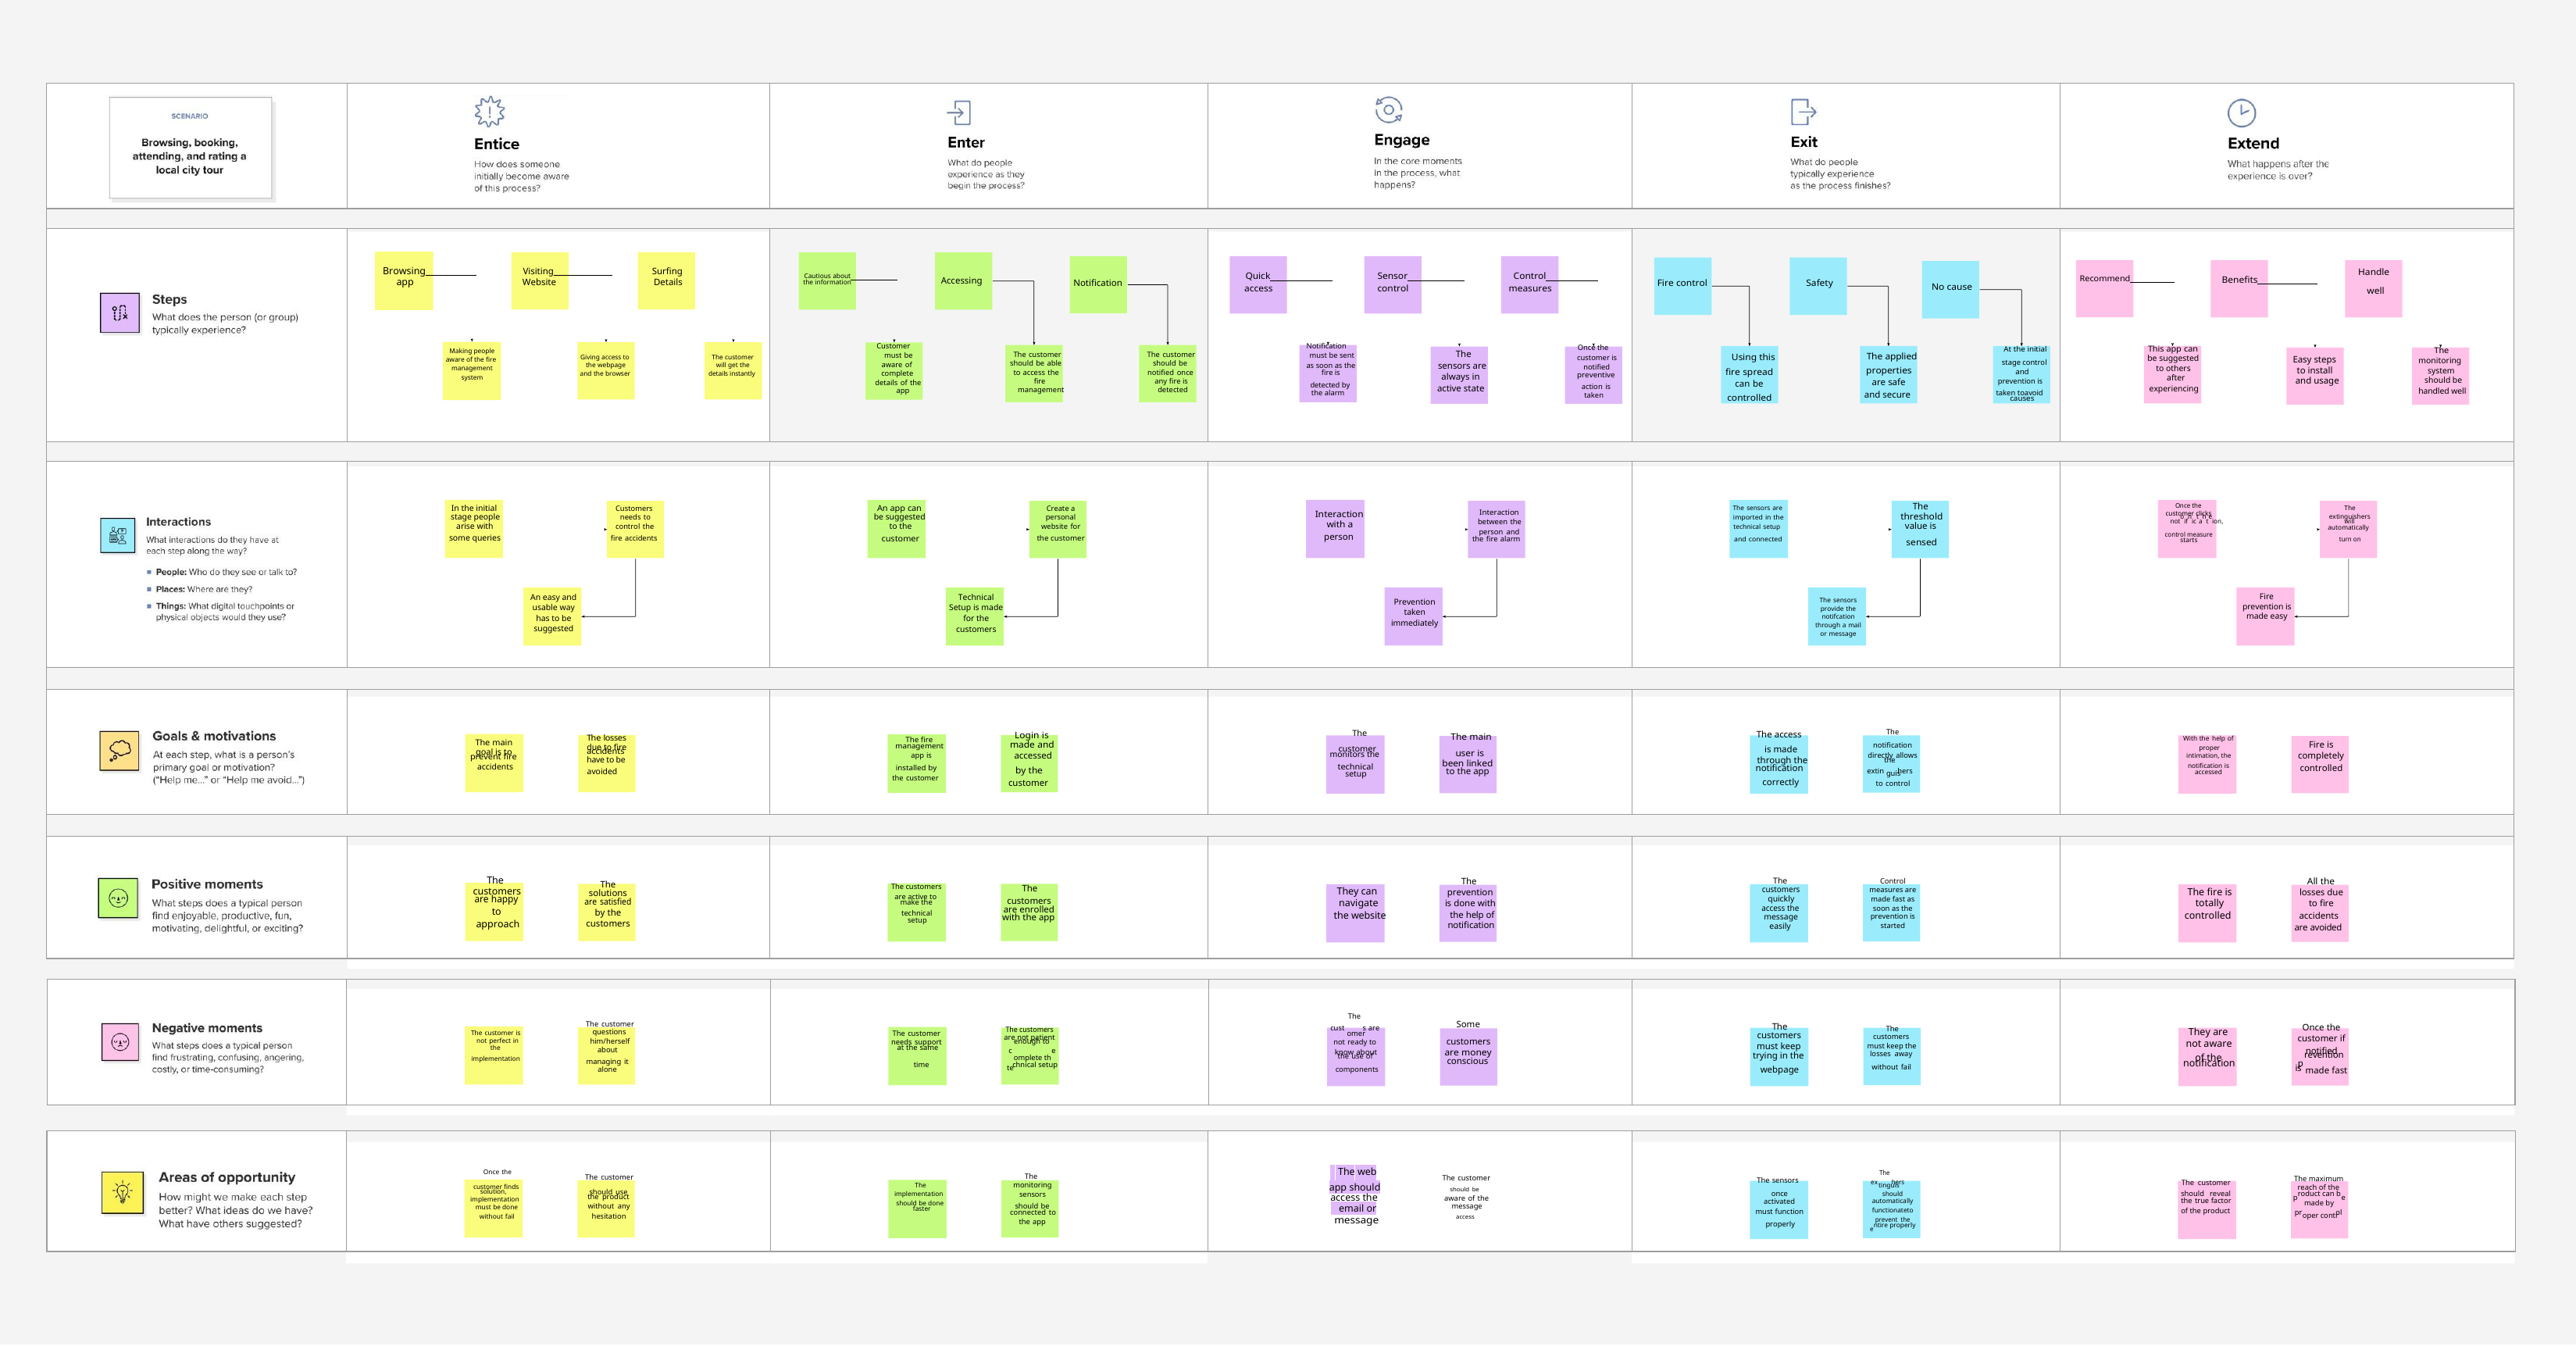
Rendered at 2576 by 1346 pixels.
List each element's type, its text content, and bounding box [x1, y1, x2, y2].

picture [1373, 95, 1463, 190]
table_header cust The s are Some omer not ready to customers know about are money the use of conscious components [1209, 980, 1632, 1104]
table_cell [47, 442, 2514, 461]
picture [1789, 98, 1891, 191]
table_cell [47, 462, 347, 666]
table_cell All the The fire is losses due totally to fire controlled accidents are avoided [2060, 837, 2514, 958]
table_header [48, 1131, 346, 1251]
picture [473, 95, 569, 193]
table_cell Browsing Visiting Surfing app Website Details Making people Giving access to The customer aware of the fire the webpage will get the management and the browser details instantly system [348, 229, 769, 441]
table_header [47, 84, 347, 208]
table_cell The The customers solutions are happy are satisfied to by the approach customers [348, 837, 769, 958]
picture [107, 95, 277, 203]
table_header Once the The customer customer finds should use solution, implementation the product must be done without any without fail hesitation [347, 1131, 770, 1251]
table_cell The main The losses goal is to due to fire prevent fire accidents accidents have to be avoided [348, 690, 769, 814]
table_cell An app can Create a be suggested personal to the website for customer the customer Technical Setup is made for the customers [770, 462, 1208, 666]
picture [946, 99, 1025, 190]
table_header The web The customer app should should be access the aware of the email or message message access [1208, 1131, 1632, 1251]
table_header The sensors ex The hers tinguis once should activated automatically must function functionateto properly e prevent the ntire properly [1632, 1131, 2060, 1251]
table_cell The Control customers measures are quickly made fast as access the soon as the message prevention is easily started [1632, 837, 2060, 958]
table_cell [47, 209, 2514, 228]
picture [98, 290, 298, 337]
table_header [48, 980, 346, 1104]
table_cell [47, 690, 347, 814]
table_header [770, 84, 1208, 208]
table_cell The customers The are active to customers make the technical are enrolled setup with the app [770, 837, 1208, 958]
picture [98, 1020, 305, 1076]
table_header The The monitoring implementation sensors should be done should be faster connected to the app [771, 1131, 1208, 1251]
table_cell The They can prevention navigate is done with the website the help of notification [1208, 837, 1632, 958]
table_cell Once the The customer clicks extinguishers notoifnictahteion, will automatically control measure turn on starts Fire prevention is made easy [2060, 462, 2514, 666]
table_header [2060, 84, 2514, 208]
table_cell [47, 815, 2514, 836]
table_cell Interaction Interaction with a between the person person and the fire alarm Prevention taken immediately [1208, 462, 1632, 666]
picture [95, 875, 304, 936]
table_header [1208, 84, 1632, 208]
table_cell The access The is made notification through the directly allows notification extinthe hers guis correctly to control [1632, 690, 2060, 814]
table_cell The sensors are The imported in the threshold technical setup value is and connected sensed The sensors provide the notifcation through a mail or message [1632, 462, 2060, 666]
table_cell Fire control Safety No cause Using this The applied At the initial stage control fire spread properties and can be are safe prevention is controlled and secure taken toavoid causes [1632, 229, 2060, 441]
picture [2227, 98, 2329, 182]
table_cell The The main customer user is monitors the technical been linked setup to the app [1208, 690, 1632, 814]
table_cell Recommend Benefits Handle well This app can The be suggested Easy steps monitoring to others to install system after and usage should be experiencing handled well [2060, 229, 2514, 441]
table_header The The customers customers must keep must keep the trying in the losses away webpage without fail [1632, 980, 2060, 1104]
table_header [348, 84, 769, 208]
table_cell With the help of proper Fire is intimation, the completely notification is controlled accessed [2060, 690, 2514, 814]
table_cell The fire Login is management made and app is accessed installed by by the the customer customer [770, 690, 1208, 814]
table_cell Quick Sensor Control access control measures Notification Once the must be sent The customer is as soon as the sensors are notified fire is always in preventive detected by active state action is the alarm taken [1208, 229, 1632, 441]
table_cell [47, 837, 347, 958]
table_cell Cautious about Accessing the information Notification Customer must be The customer The customer aware of should be able should be complete to access the notified once details of the fire any fire is app management detected [770, 229, 1208, 441]
table_header The customer The customer is questions not perfect in him/herself the about implementation managing it alone [347, 980, 770, 1104]
table_header They are Once the not aware customer if of the p notified notification is revention made fast [2060, 980, 2514, 1104]
table_header The customer The customers needs support are not patient at the same c enough to e time teomplete th chnical setup [771, 980, 1208, 1104]
table_cell [47, 229, 347, 441]
picture [99, 1167, 313, 1231]
picture [98, 728, 305, 788]
table_header [1632, 84, 2060, 208]
table_header The customer The maximum should reveal preach of the e the true factor roduct can b of the product pr made by ol oper contr [2060, 1131, 2515, 1251]
picture [98, 515, 298, 623]
table_cell [47, 668, 2514, 689]
table_cell In the initial Customers stage people needs to arise with control the some queries fire accidents An easy and usable way has to be suggested [348, 462, 769, 666]
